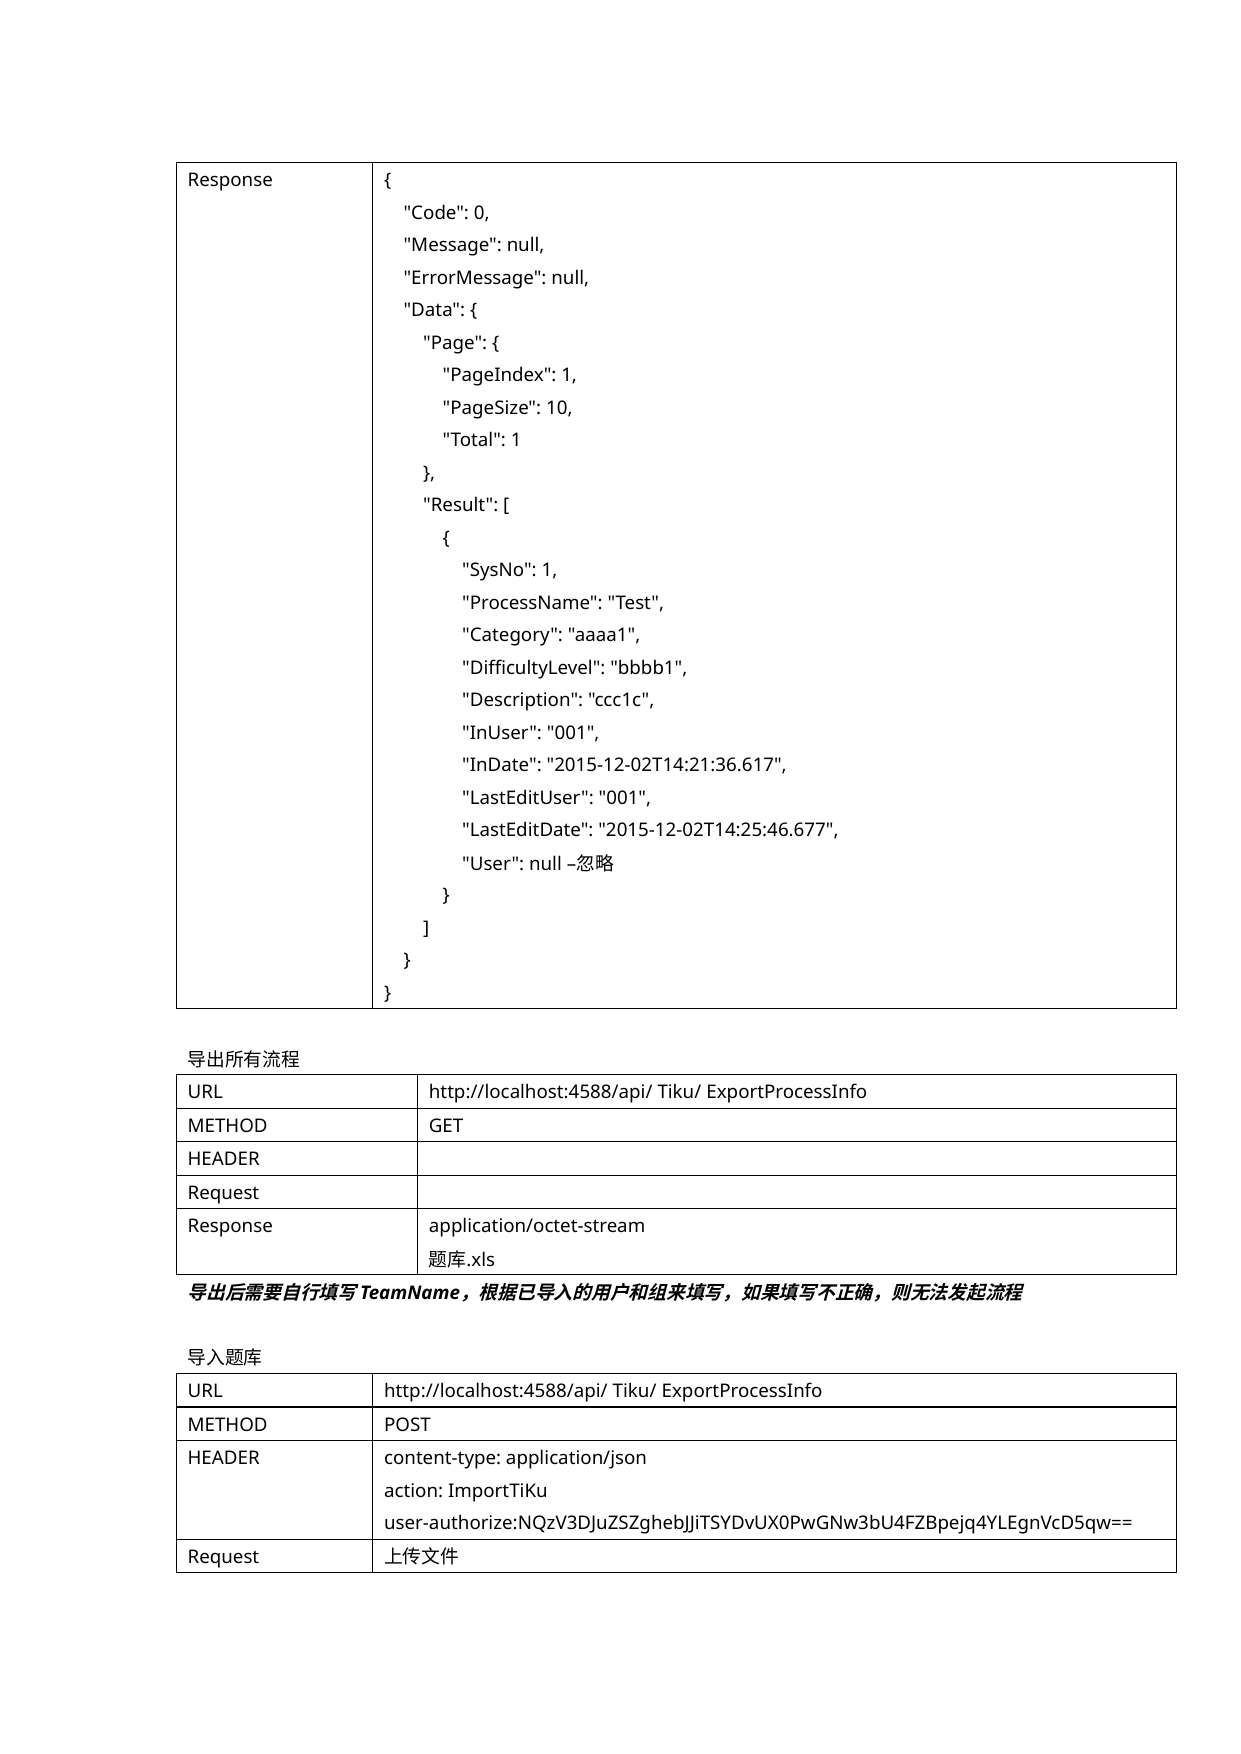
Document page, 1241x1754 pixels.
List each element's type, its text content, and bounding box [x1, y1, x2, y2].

table_cell METHOD [177, 1109, 417, 1141]
table_header http://localhost:4588/api/ Tiku/ ExportProcessInfo [418, 1075, 1176, 1108]
table_cell METHOD [177, 1408, 372, 1440]
table_cell application/octet-stream 题库.xls [418, 1209, 1176, 1274]
table_header http://localhost:4588/api/ Tiku/ ExportProcessInfo [373, 1374, 1176, 1406]
table_cell content-type: application/json action: ImportTiKu user-authorize:NQzV3DJuZSZghebJJiTSYDvUX0PwGNw3bU4FZBpejq4YLEgnVcD5qw== [373, 1441, 1176, 1538]
table_cell Request [177, 1176, 417, 1208]
table_cell 上传文件 [373, 1540, 1176, 1572]
table_cell { "Code": 0, "Message": null, "ErrorMessage": null, "Data": { "Page": { "PageIndex": 1, "PageSize": 10, "Total": 1 }, "Result": [ { "SysNo": 1, "ProcessName": "Test", "Category": "aaaa1", "DifficultyLevel": "bbbb1", "Description": "ccc1c", "InUser": "001", "InDate": "2015-12-02T14:21:36.617", "LastEditUser": "001", "LastEditDate": "2015-12-02T14:25:46.677", "User": null –忽略 } ] } } [373, 163, 1176, 1008]
table_cell POST [373, 1408, 1176, 1440]
text 导出后需要自行填写TeamName，根据已导入的用户和组来填写，如果填写不正确，则无法发起流程 [187, 1275, 1053, 1308]
table_cell [418, 1176, 1176, 1208]
table_cell HEADER [177, 1441, 372, 1538]
table_cell GET [418, 1109, 1176, 1141]
table_cell Request [177, 1540, 372, 1572]
table_cell [418, 1142, 1176, 1175]
table_cell Response [177, 163, 372, 1008]
table_header URL [177, 1075, 417, 1108]
table_header URL [177, 1374, 372, 1406]
table_cell Response [177, 1209, 417, 1274]
text 导出所有流程 [187, 1042, 1053, 1074]
table_cell HEADER [177, 1142, 417, 1175]
text 导入题库 [187, 1340, 1053, 1373]
